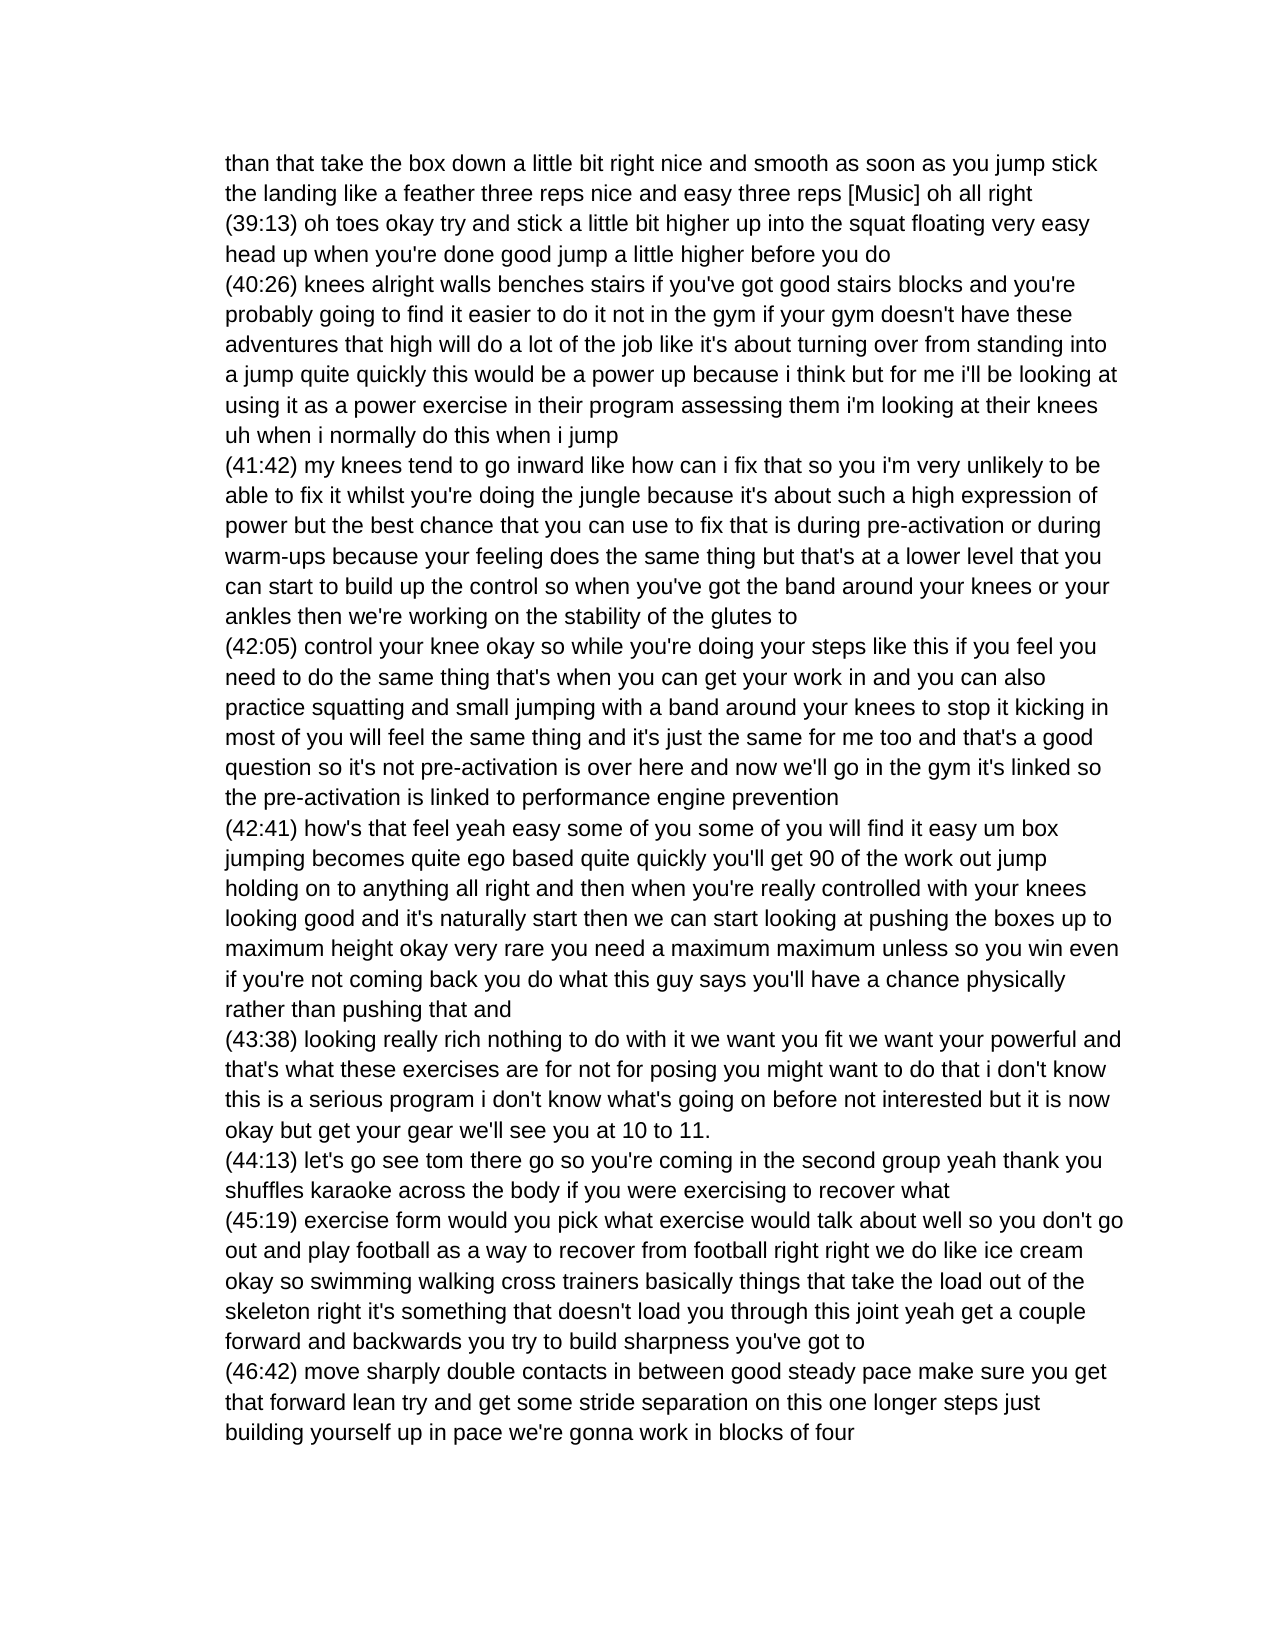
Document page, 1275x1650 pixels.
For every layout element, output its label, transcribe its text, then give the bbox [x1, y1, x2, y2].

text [225, 150, 1125, 207]
text (45:19) exercise form would you pick what exercise would talk about well so you don't go out and play football as a way to recover from football right right we do like ice cream okay so swimming walking cross trainers basically things that take the load out of the skeleton right it's something that doesn't load you through this joint yeah get a couple forward and backwards you try to build sharpness you've got to [225, 1207, 1125, 1354]
text (43:38) looking really rich nothing to do with it we want you fit we want your powerful and that's what these exercises are for not for posing you might want to do that i don't know this is a serious program i don't know what's going on before not interested but it is now okay but get your gear we'll see you at 10 to 11. [225, 1026, 1125, 1143]
text (42:41) how's that feel yeah easy some of you some of you will find it easy um box jumping becomes quite ego based quite quickly you'll get 90 of the work out jump holding on to anything all right and then when you're really controlled with your knees looking good and it's naturally start then we can start looking at pushing the boxes up to maximum height okay very rare you need a maximum maximum unless so you win even if you're not coming back you do what this guy says you'll have a chance physically rather than pushing that and [225, 814, 1125, 1022]
text (42:05) control your knee okay so while you're doing your steps like this if you feel you need to do the same thing that's when you can get your work in and you can also practice squatting and small jumping with a band around your knees to stop it kicking in most of you will feel the same thing and it's just the same for me too and that's a good question so it's not pre-activation is over here and now we'll go in the gym it's linked so the pre-activation is linked to performance engine prevention [225, 633, 1125, 811]
text (46:42) move sharply double contacts in between good steady pace make sure you get that forward lean try and get some stride separation on this one longer steps just building yourself up in pace we're gonna work in blocks of four [225, 1358, 1125, 1445]
text (41:42) my knees tend to go inward like how can i fix that so you i'm very unlikely to be able to fix it whilst you're doing the jungle because it's about such a high expression of power but the best chance that you can use to fix that is during pre-activation or during warm-ups because your feeling does the same thing but that's at a lower level that you can start to build up the control so when you've got the band around your knees or your ankles then we're working on the stability of the glutes to [225, 452, 1125, 629]
text (44:13) let's go see tom there go so you're coming in the second group yeah thank you shuffles karaoke across the body if you were exercising to recover what [225, 1147, 1125, 1203]
text (39:13) oh toes okay try and stick a little bit higher up into the squat floating very easy head up when you're done good jump a little higher before you do [225, 210, 1125, 267]
text (40:26) knees alright walls benches stairs if you've got good stairs blocks and you're probably going to find it easier to do it not in the gym if your gym doesn't have these adventures that high will do a lot of the job like it's about turning over from standing into a jump quite quickly this would be a power up because i think but for me i'll be looking at using it as a power exercise in their program assessing them i'm looking at their knees uh when i normally do this when i jump [225, 271, 1125, 448]
